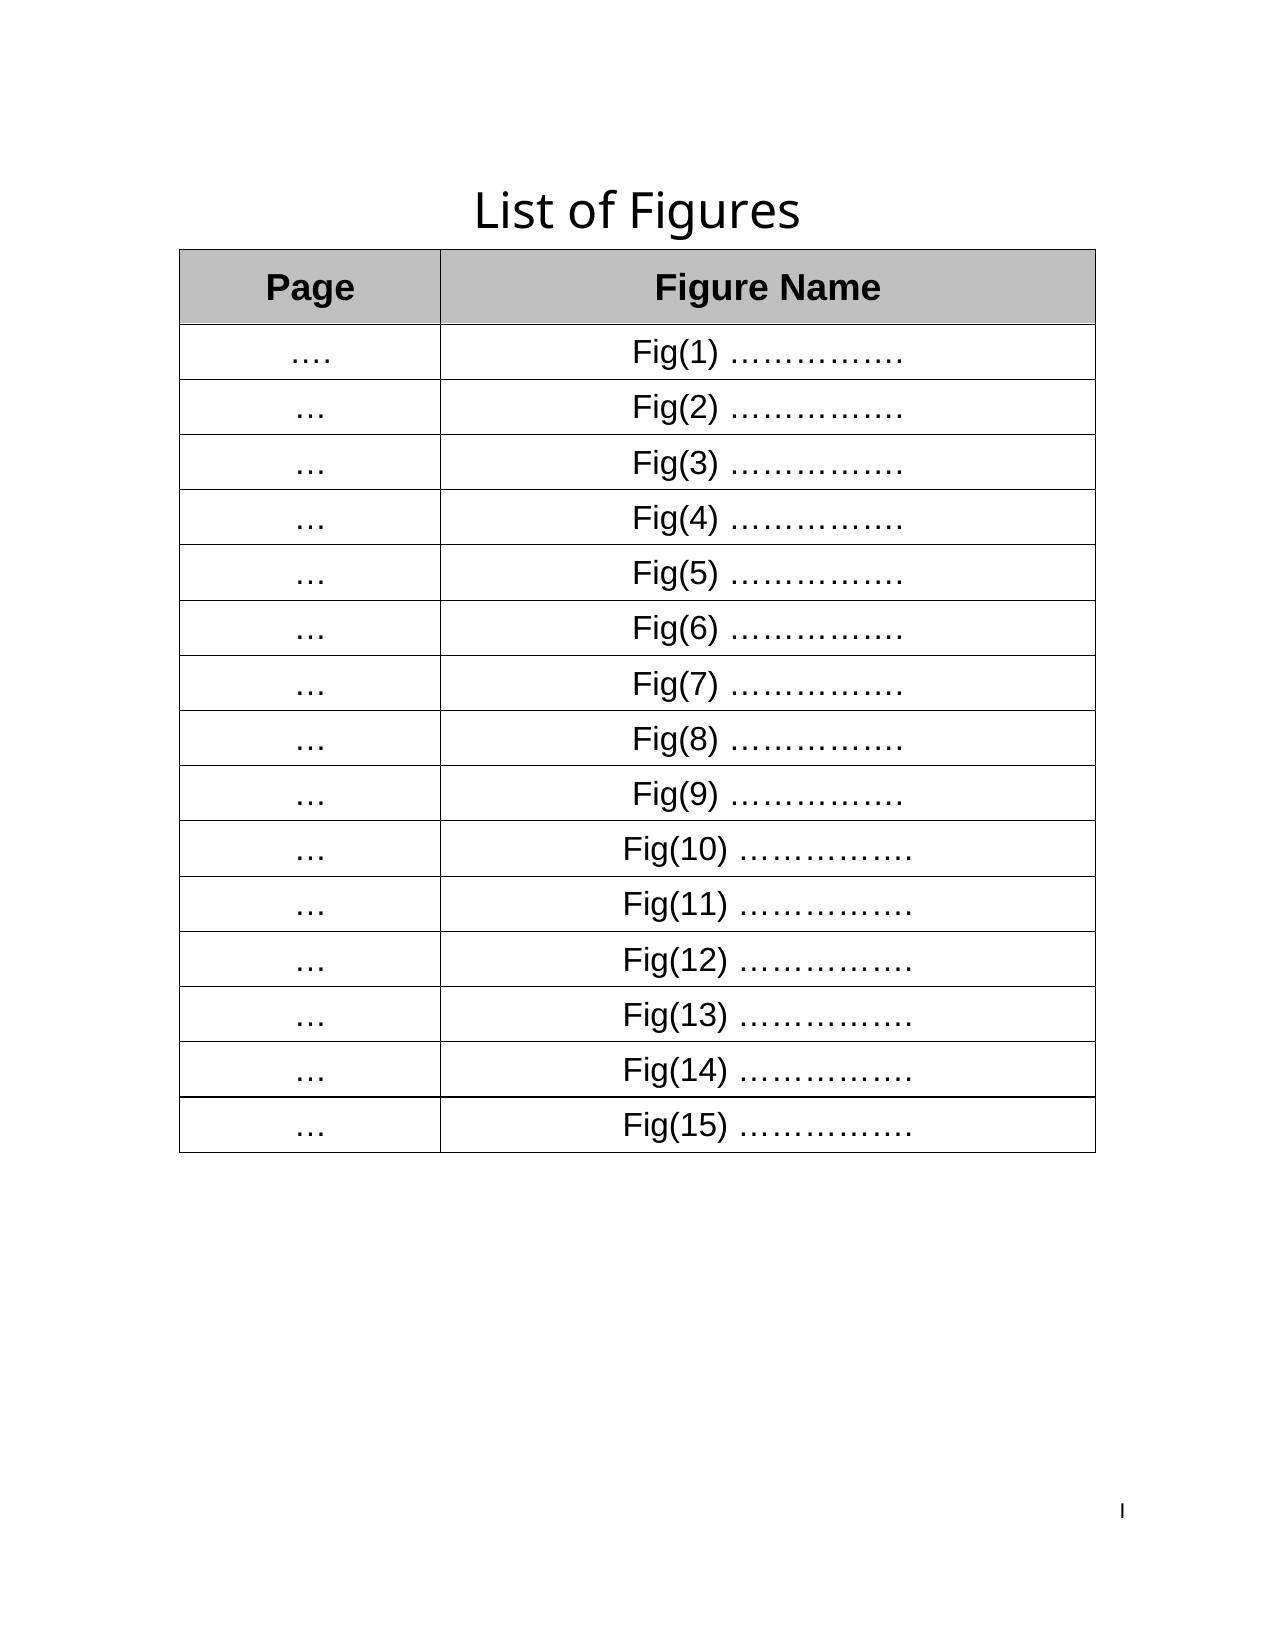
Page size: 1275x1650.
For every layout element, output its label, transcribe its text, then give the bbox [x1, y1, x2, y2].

table_header Figure Name [441, 250, 1095, 323]
table_cell Fig(13) ……………. [441, 987, 1095, 1041]
table_cell Fig(15) ……………. [441, 1098, 1095, 1152]
table_cell Fig(4) ……………. [441, 490, 1095, 544]
table_cell … [180, 545, 440, 599]
table_cell Fig(10) ……………. [441, 821, 1095, 876]
table_cell Fig(7) ……………. [441, 656, 1095, 710]
table_cell Fig(6) ……………. [441, 601, 1095, 655]
table_cell … [180, 601, 440, 655]
table_cell … [180, 987, 440, 1041]
table_cell Fig(11) ……………. [441, 877, 1095, 931]
table_cell … [180, 766, 440, 820]
table_cell … [180, 435, 440, 489]
table_cell Fig(14) ……………. [441, 1042, 1095, 1096]
table_cell Fig(1) ……………. [441, 325, 1095, 379]
table_cell … [180, 932, 440, 986]
table_cell … [180, 711, 440, 765]
table_cell … [180, 380, 440, 434]
table_cell Fig(8) ……………. [441, 711, 1095, 765]
table_cell … [180, 1098, 440, 1152]
table_cell … [180, 821, 440, 876]
table_cell Fig(3) ……………. [441, 435, 1095, 489]
table_cell … [180, 490, 440, 544]
table_cell Fig(5) ……………. [441, 545, 1095, 599]
subtitle List of Figures [150, 175, 1125, 243]
table_cell … [180, 656, 440, 710]
table_cell … [180, 1042, 440, 1096]
table_cell Fig(12) ……………. [441, 932, 1095, 986]
table_header Page [180, 250, 440, 323]
table_cell …. [180, 325, 440, 379]
table_cell Fig(9) ……………. [441, 766, 1095, 820]
table_cell Fig(2) ……………. [441, 380, 1095, 434]
table_cell … [180, 877, 440, 931]
